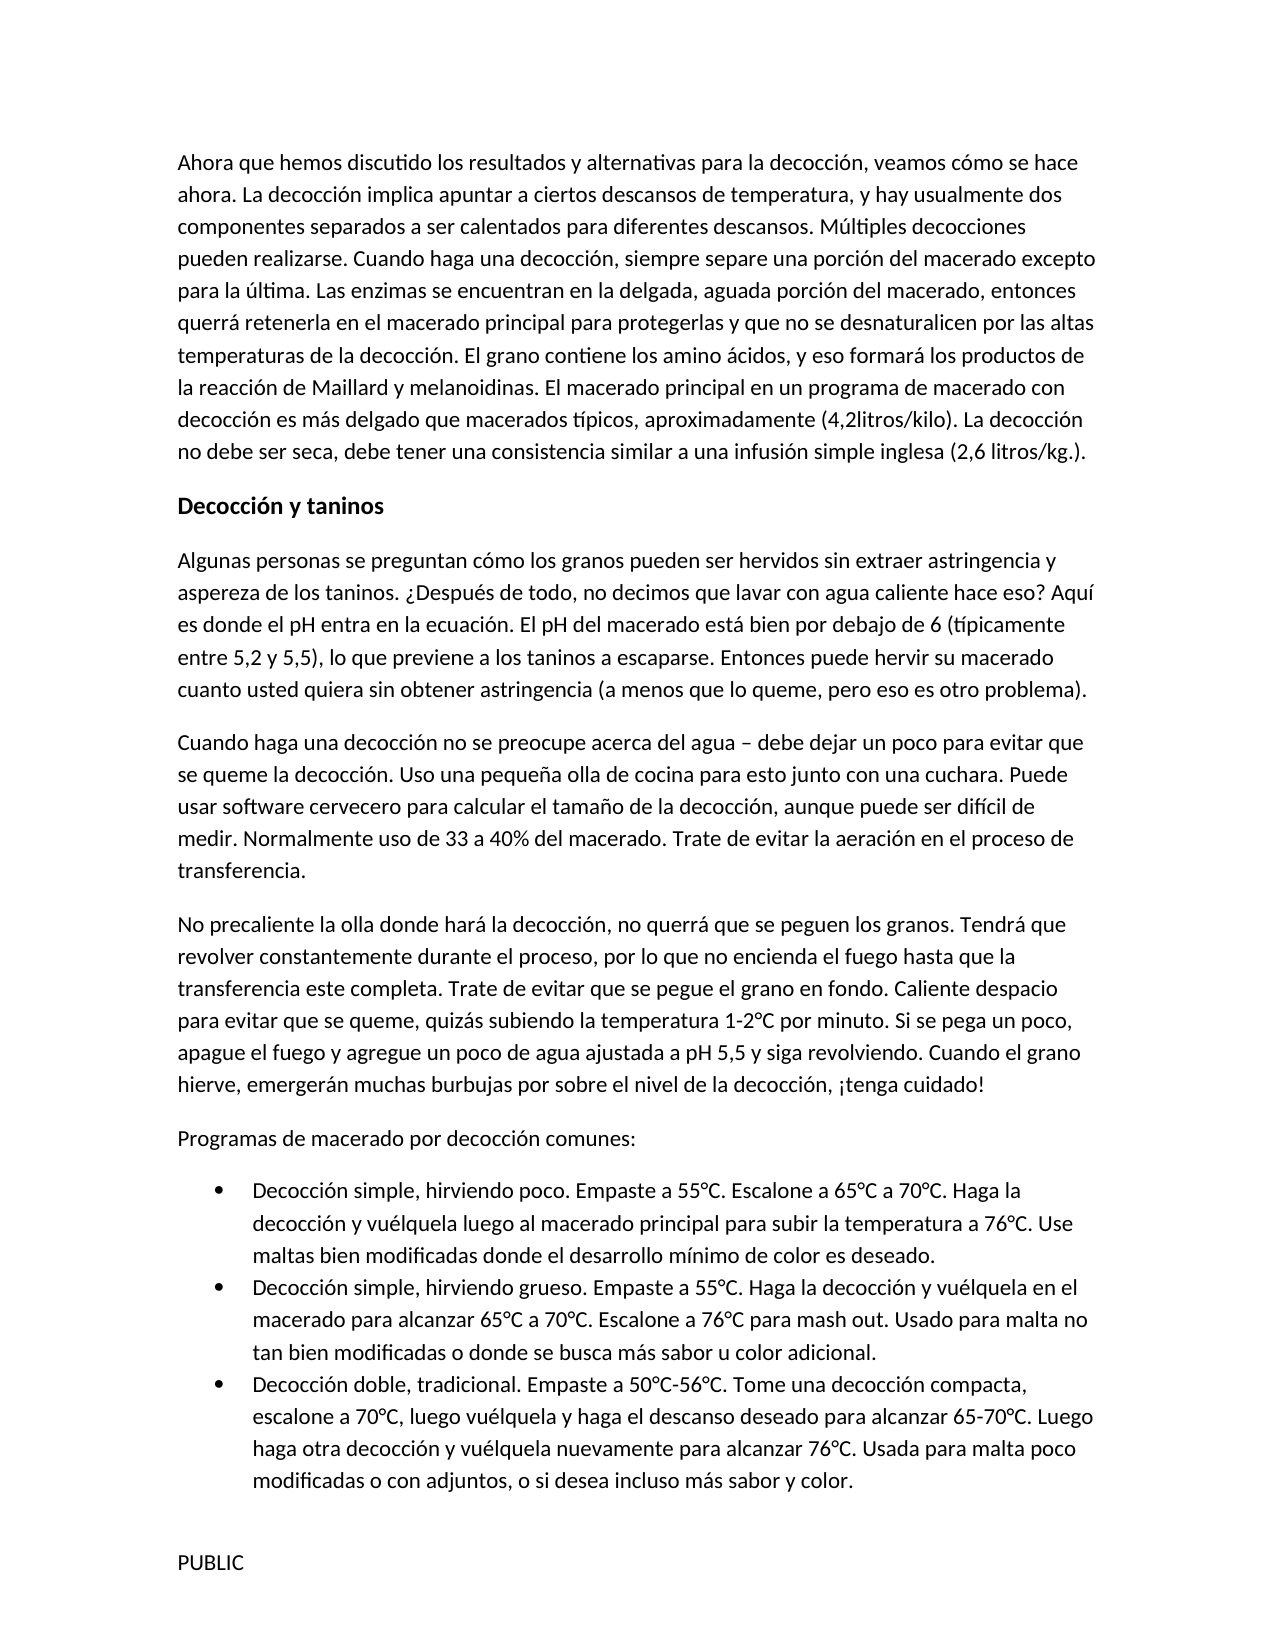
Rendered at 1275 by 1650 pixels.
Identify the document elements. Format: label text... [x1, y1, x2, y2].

text Ahora que hemos discutido los resultados y alternativas para la decocción, veamos cómo se hace ahora. La decocción implica apuntar a ciertos descansos de temperatura, y hay usualmente dos componentes separados a ser calentados para diferentes descansos. Múltiples decocciones pueden realizarse. Cuando haga una decocción, siempre separe una porción del macerado excepto para la última. Las enzimas se encuentran en la delgada, aguada porción del macerado, entonces querrá retenerla en el macerado principal para protegerlas y que no se desnaturalicen por las altas temperaturas de la decocción. El grano contiene los amino ácidos, y eso formará los productos de la reacción de Maillard y melanoidinas. El macerado principal en un programa de macerado con decocción es más delgado que macerados típicos, aproximadamente (4,2litros/kilo). La decocción no debe ser seca, debe tener una consistencia similar a una infusión simple inglesa (2,6 litros/kg.). [177, 148, 1098, 465]
text Cuando haga una decocción no se preocupe acerca del agua – debe dejar un poco para evitar que se queme la decocción. Uso una pequeña olla de cocina para esto junto con una cuchara. Puede usar software cervecero para calcular el tamaño de la decocción, aunque puede ser difícil de medir. Normalmente uso de 33 a 40% del macerado. Trate de evitar la aeración en el proceso de transferencia. [177, 728, 1098, 885]
list Decocción simple, hirviendo grueso. Empaste a 55°C. Haga la decocción y vuélquela en el macerado para alcanzar 65°C a 70°C. Escalone a 76°C para mash out. Usado para malta no tan bien modificadas o donde se busca más sabor u color adicional. [215, 1273, 1098, 1366]
list Decocción simple, hirviendo poco. Empaste a 55°C. Escalone a 65°C a 70°C. Haga la decocción y vuélquela luego al macerado principal para subir la temperatura a 76°C. Use maltas bien modificadas donde el desarrollo mínimo de color es deseado. [215, 1177, 1098, 1269]
text No precaliente la olla donde hará la decocción, no querrá que se peguen los granos. Tendrá que revolver constantemente durante el proceso, por lo que no encienda el fuego hasta que la transferencia este completa. Trate de evitar que se pegue el grano en fondo. Caliente despacio para evitar que se queme, quizás subiendo la temperatura 1-2°C por minuto. Si se pega un poco, apague el fuego y agregue un poco de agua ajustada a pH 5,5 y siga revolviendo. Cuando el grano hierve, emergerán muchas burbujas por sobre el nivel de la decocción, ¡tenga cuidado! [177, 910, 1098, 1099]
text Algunas personas se preguntan cómo los granos pueden ser hervidos sin extraer astringencia y aspereza de los taninos. ¿Después de todo, no decimos que lavar con agua caliente hace eso? Aquí es donde el pH entra en la ecuación. El pH del macerado está bien por debajo de 6 (típicamente entre 5,2 y 5,5), lo que previene a los taninos a escaparse. Entonces puede hervir su macerado cuanto usted quiera sin obtener astringencia (a menos que lo queme, pero eso es otro problema). [177, 546, 1098, 703]
text Decocción y taninos [177, 490, 1098, 521]
text Programas de macerado por decocción comunes: [177, 1124, 1098, 1152]
list Decocción doble, tradicional. Empaste a 50°C-56°C. Tome una decocción compacta, escalone a 70°C, luego vuélquela y haga el descanso deseado para alcanzar 65-70°C. Luego haga otra decocción y vuélquela nuevamente para alcanzar 76°C. Usada para malta poco modificadas o con adjuntos, o si desea incluso más sabor y color. [215, 1370, 1098, 1494]
